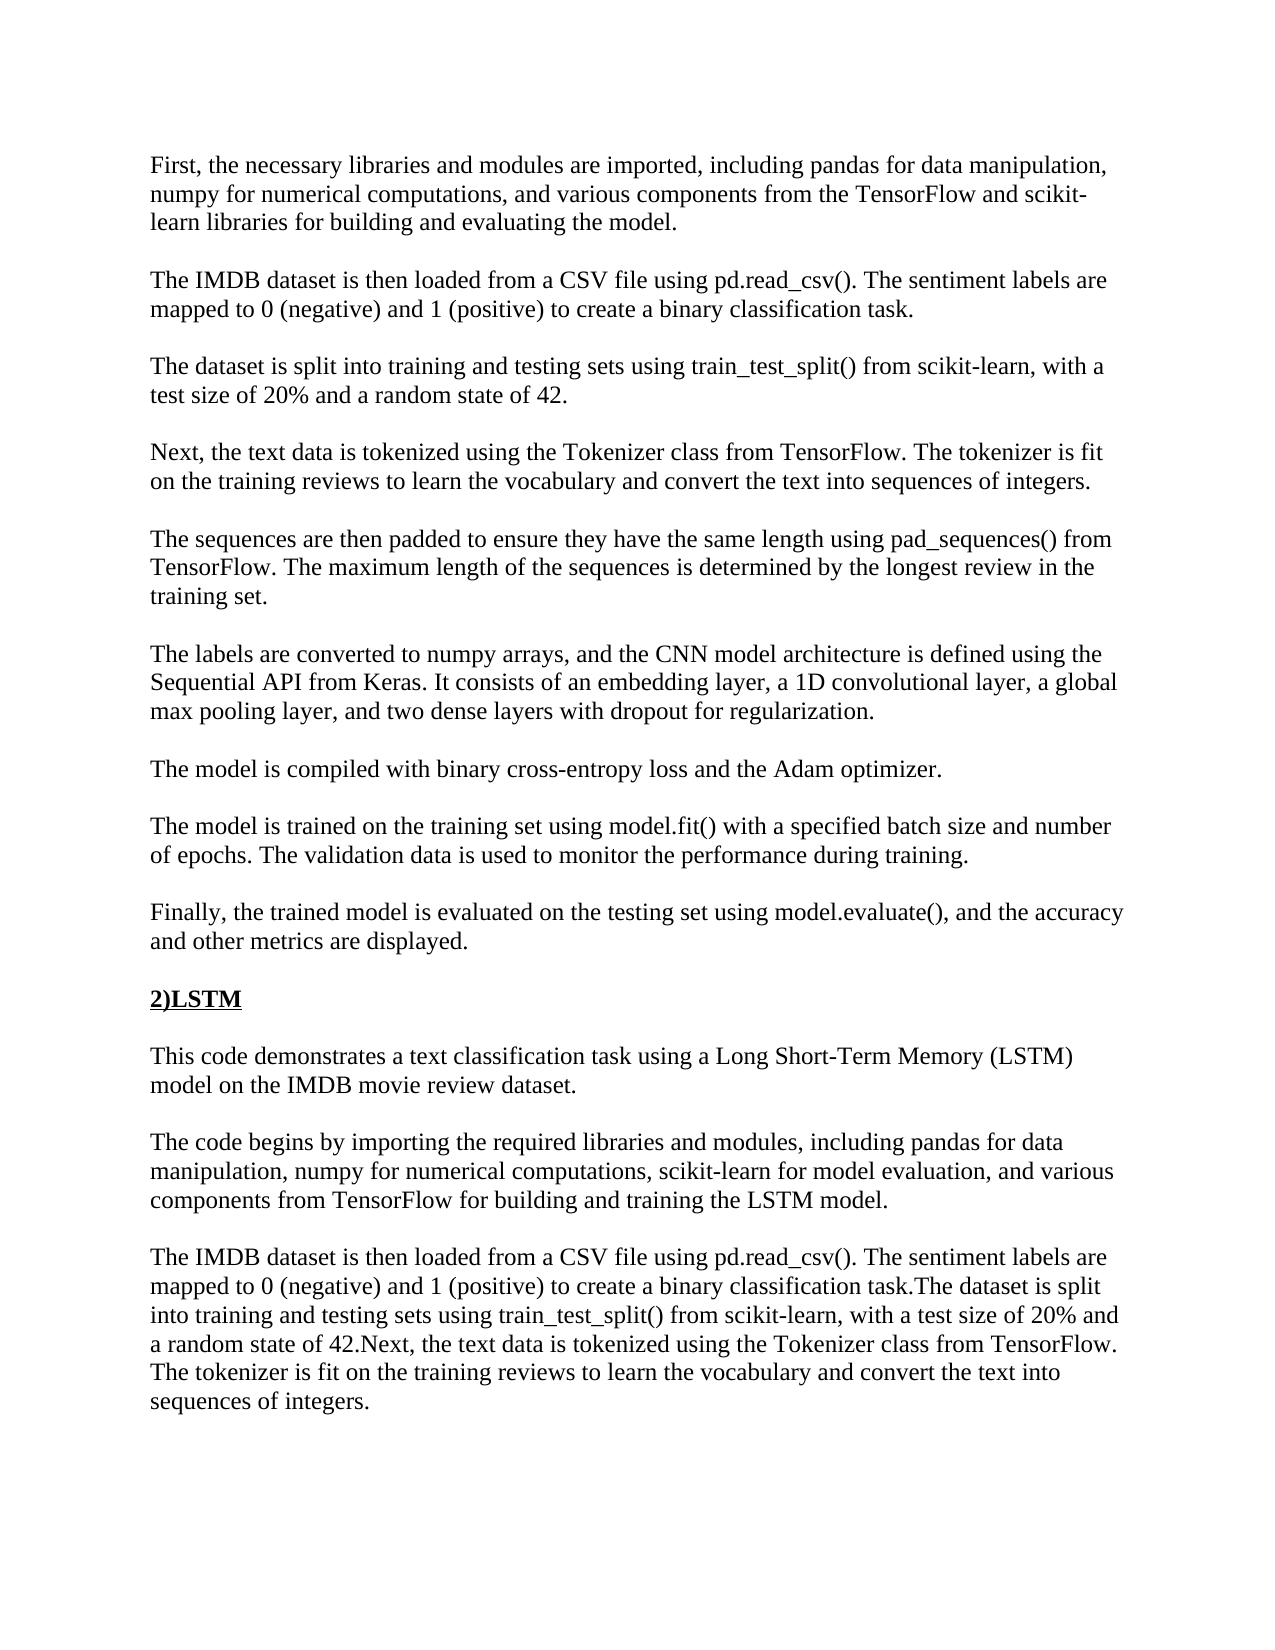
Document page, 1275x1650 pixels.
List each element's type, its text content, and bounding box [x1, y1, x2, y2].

text The labels are converted to numpy arrays, and the CNN model architecture is defined using the Sequential API from Keras. It consists of an embedding layer, a 1D convolutional layer, a global max pooling layer, and two dense layers with dropout for regularization. [150, 639, 1125, 725]
text The model is compiled with binary cross-entropy loss and the Adam optimizer. [150, 754, 1125, 782]
text Next, the text data is tokenized using the Tokenizer class from TensorFlow. The tokenizer is fit on the training reviews to learn the vocabulary and convert the text into sequences of integers. [150, 437, 1125, 495]
text The dataset is split into training and testing sets using train_test_split() from scikit-learn, with a test size of 20% and a random state of 42. [150, 351, 1125, 409]
text The sequences are then padded to ensure they have the same length using pad_sequences() from TensorFlow. The maximum length of the sequences is determined by the longest review in the training set. [150, 524, 1125, 610]
text The IMDB dataset is then loaded from a CSV file using pd.read_csv(). The sentiment labels are mapped to 0 (negative) and 1 (positive) to create a binary classification task. [150, 265, 1125, 322]
text The code begins by importing the required libraries and modules, including pandas for data manipulation, numpy for numerical computations, scikit-learn for model evaluation, and various components from TensorFlow for building and training the LSTM model. [150, 1127, 1125, 1214]
text Finally, the trained model is evaluated on the testing set using model.evaluate(), and the accuracy and other metrics are displayed. [150, 897, 1125, 955]
text First, the necessary libraries and modules are imported, including pandas for data manipulation, numpy for numerical computations, and various components from the TensorFlow and scikit-learn libraries for building and evaluating the model. [150, 150, 1125, 236]
text This code demonstrates a text classification task using a Long Short-Term Memory (LSTM) model on the IMDB movie review dataset. [150, 1041, 1125, 1099]
text The model is trained on the training set using model.fit() with a specified batch size and number of epochs. The validation data is used to monitor the performance during training. [150, 811, 1125, 869]
text 2)LSTM [150, 984, 1125, 1012]
text The IMDB dataset is then loaded from a CSV file using pd.read_csv(). The sentiment labels are mapped to 0 (negative) and 1 (positive) to create a binary classification task.The dataset is split into training and testing sets using train_test_split() from scikit-learn, with a test size of 20% and a random state of 42.Next, the text data is tokenized using the Tokenizer class from TensorFlow. The tokenizer is fit on the training reviews to learn the vocabulary and convert the text into sequences of integers. [150, 1242, 1125, 1415]
